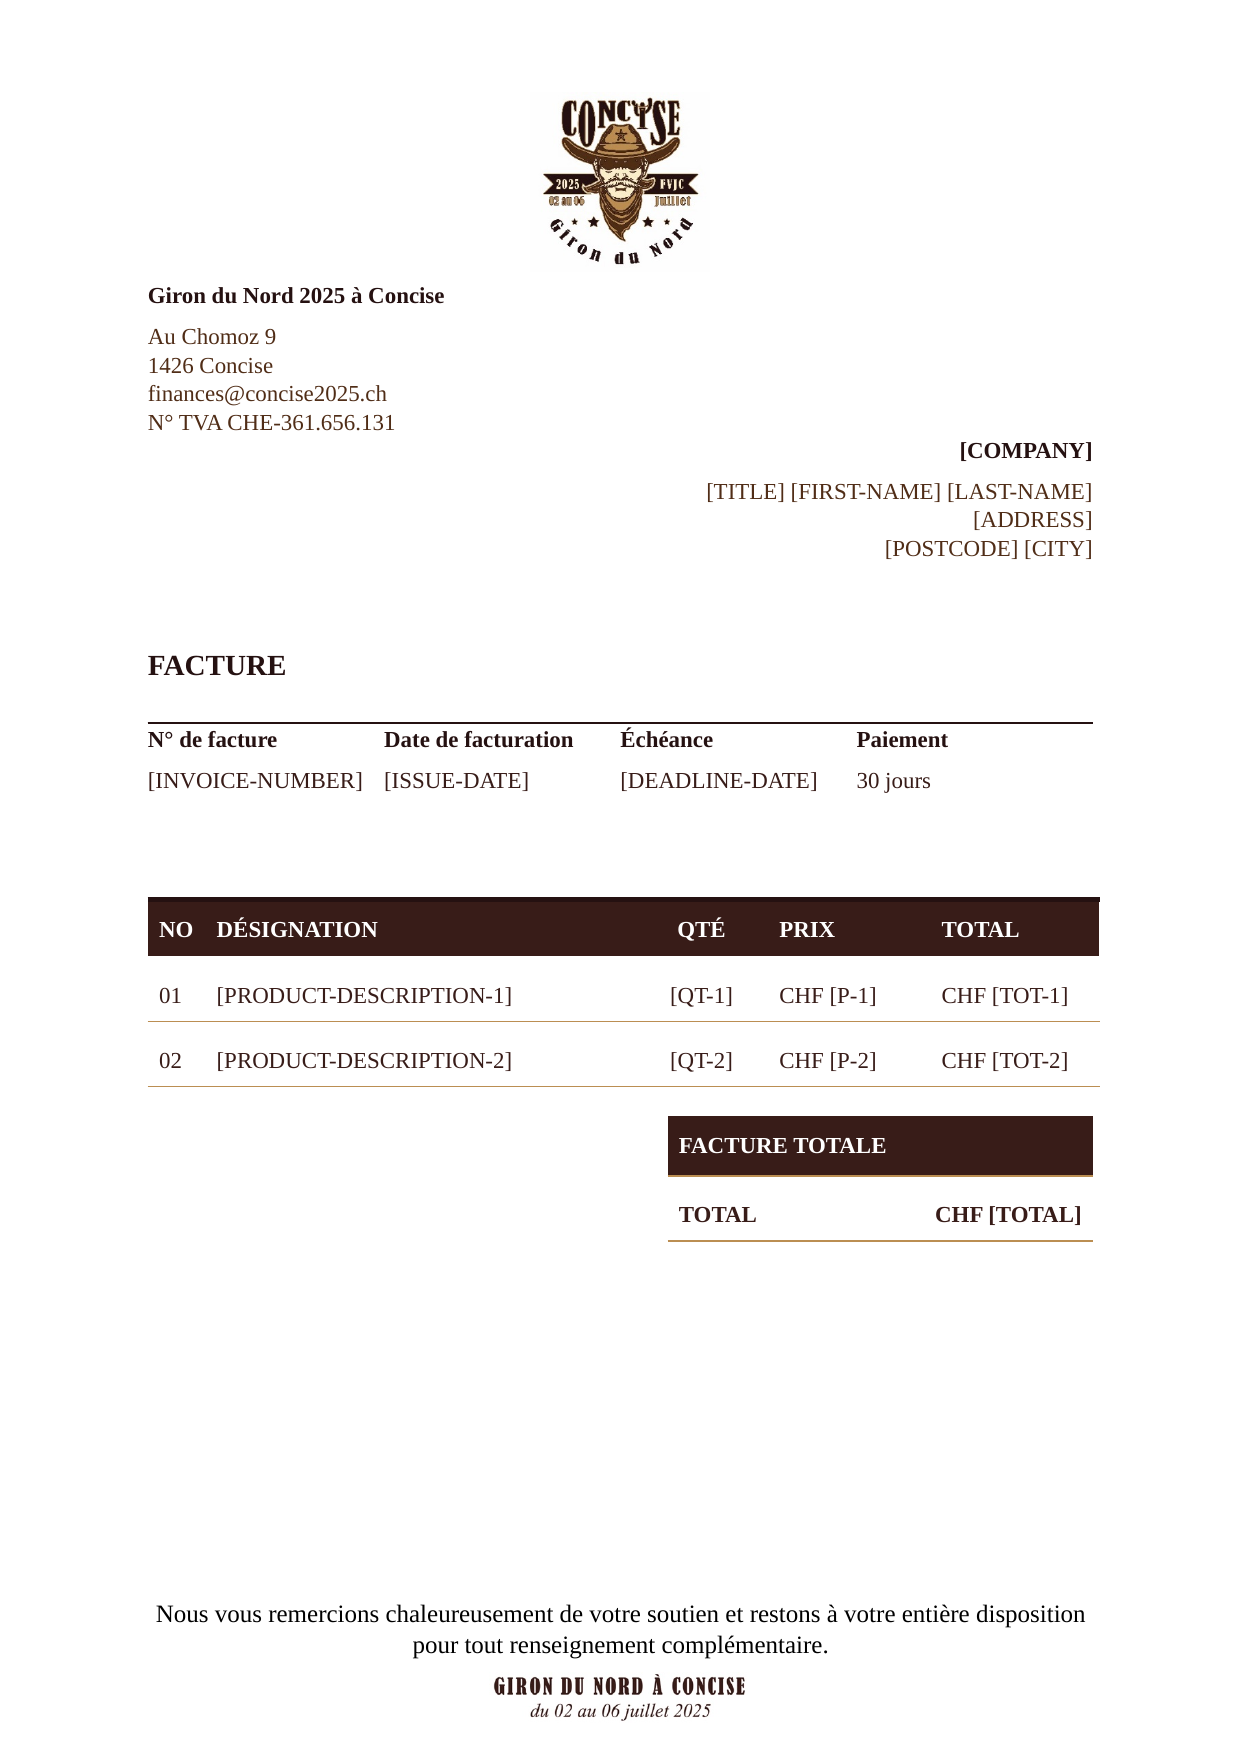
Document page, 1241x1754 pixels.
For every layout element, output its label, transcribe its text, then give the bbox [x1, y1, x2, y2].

text 1426 Concise [148, 352, 1093, 378]
text [INVOICE-NUMBER] [ISSUE-DATE] [DEADLINE-DATE] 30 jours [148, 763, 1093, 793]
text [TITLE] [FIRST-NAME] [LAST-NAME] [148, 478, 1093, 504]
table_cell 02 [148, 1022, 205, 1086]
text [POSTCODE] [CITY] [148, 535, 1093, 561]
text N° de facture Date de facturation Échéance Paiement [148, 724, 1093, 752]
table_cell [QT-2] [635, 1022, 768, 1086]
text finances@concise2025.ch [148, 380, 1093, 406]
picture [489, 1672, 750, 1723]
table_cell CHF [TOTAL] [880, 1177, 1093, 1240]
table_cell CHF [P-1] [768, 956, 930, 1021]
picture [530, 92, 710, 272]
text Au Chomoz 9 [148, 323, 1093, 349]
table_cell CHF [P-2] [768, 1022, 930, 1086]
table_cell [QT-1] [635, 956, 768, 1021]
table_header TOTAL [930, 902, 1099, 956]
table_cell TOTAL [668, 1177, 880, 1240]
text [ADDRESS] [148, 506, 1093, 533]
table_header QTÉ [635, 902, 768, 956]
text FACTURE [148, 648, 1093, 682]
table_header FACTURE TOTALE [668, 1116, 1093, 1175]
table_cell CHF [TOT-2] [930, 1022, 1099, 1086]
table_header DÉSIGNATION [205, 902, 635, 956]
table_header PRIX [768, 902, 930, 956]
text [COMPANY] [148, 437, 1093, 463]
text N° TVA CHE-361.656.131 [148, 408, 1093, 435]
table_cell [PRODUCT-DESCRIPTION-1] [205, 956, 635, 1021]
text Giron du Nord 2025 à Concise [148, 282, 1093, 309]
table_header NO [148, 902, 205, 956]
table_cell 01 [148, 956, 205, 1021]
table_cell [PRODUCT-DESCRIPTION-2] [205, 1022, 635, 1086]
table_cell CHF [TOT-1] [930, 956, 1099, 1021]
